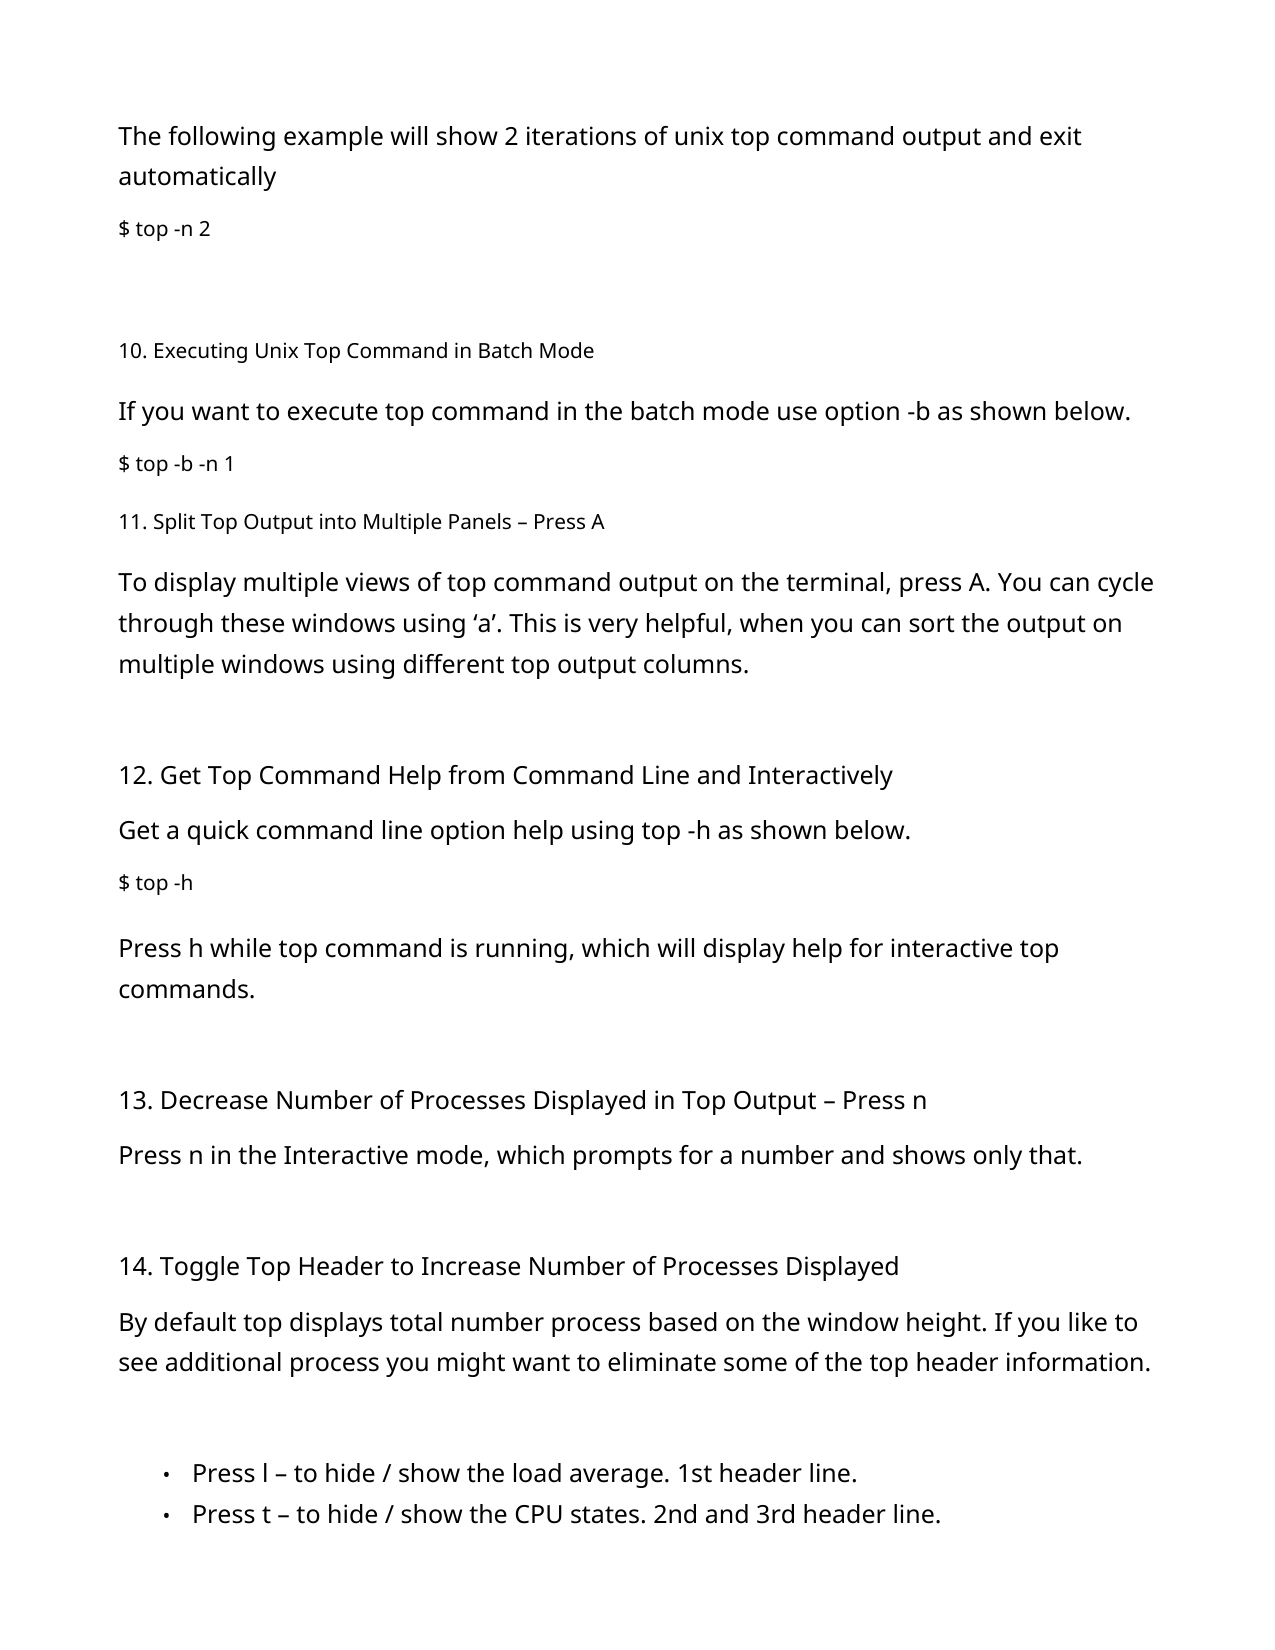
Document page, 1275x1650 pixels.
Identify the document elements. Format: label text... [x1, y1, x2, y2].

text Press n in the Interactive mode, which prompts for a number and shows only that. [118, 1138, 1157, 1172]
text If you want to execute top command in the batch mode use option -b as shown below. [118, 394, 1157, 428]
text The following example will show 2 iterations of unix top command output and exit automatically [118, 118, 1157, 193]
text $ top -n 2 [118, 214, 1157, 243]
text 13. Decrease Number of Processes Displayed in Top Output – Press n [118, 1082, 1157, 1117]
text 11. Split Top Output into Multiple Panels – Press A [118, 507, 1157, 536]
text $ top -b -n 1 [118, 449, 1157, 478]
text To display multiple views of top command output on the terminal, press A. You can cycle through these windows using ‘a’. This is very helpful, when you can sort the output on multiple windows using different top output columns. [118, 565, 1157, 681]
list Press l – to hide / show the load average. 1st header line. [162, 1456, 1157, 1490]
list Press t – to hide / show the CPU states. 2nd and 3rd header line. [162, 1497, 1157, 1531]
text By default top displays total number process based on the window height. If you like to see additional process you might want to eliminate some of the top header information. [118, 1304, 1157, 1379]
text 12. Get Top Command Help from Command Line and Interactively [118, 757, 1157, 792]
text 10. Executing Unix Top Command in Batch Mode [118, 336, 1157, 364]
text Press h while top command is running, which will display help for interactive top commands. [118, 931, 1157, 1006]
text 14. Toggle Top Header to Increase Number of Processes Displayed [118, 1249, 1157, 1283]
text Get a quick command line option help using top -h as shown below. [118, 813, 1157, 847]
text $ top -h [118, 868, 1157, 897]
